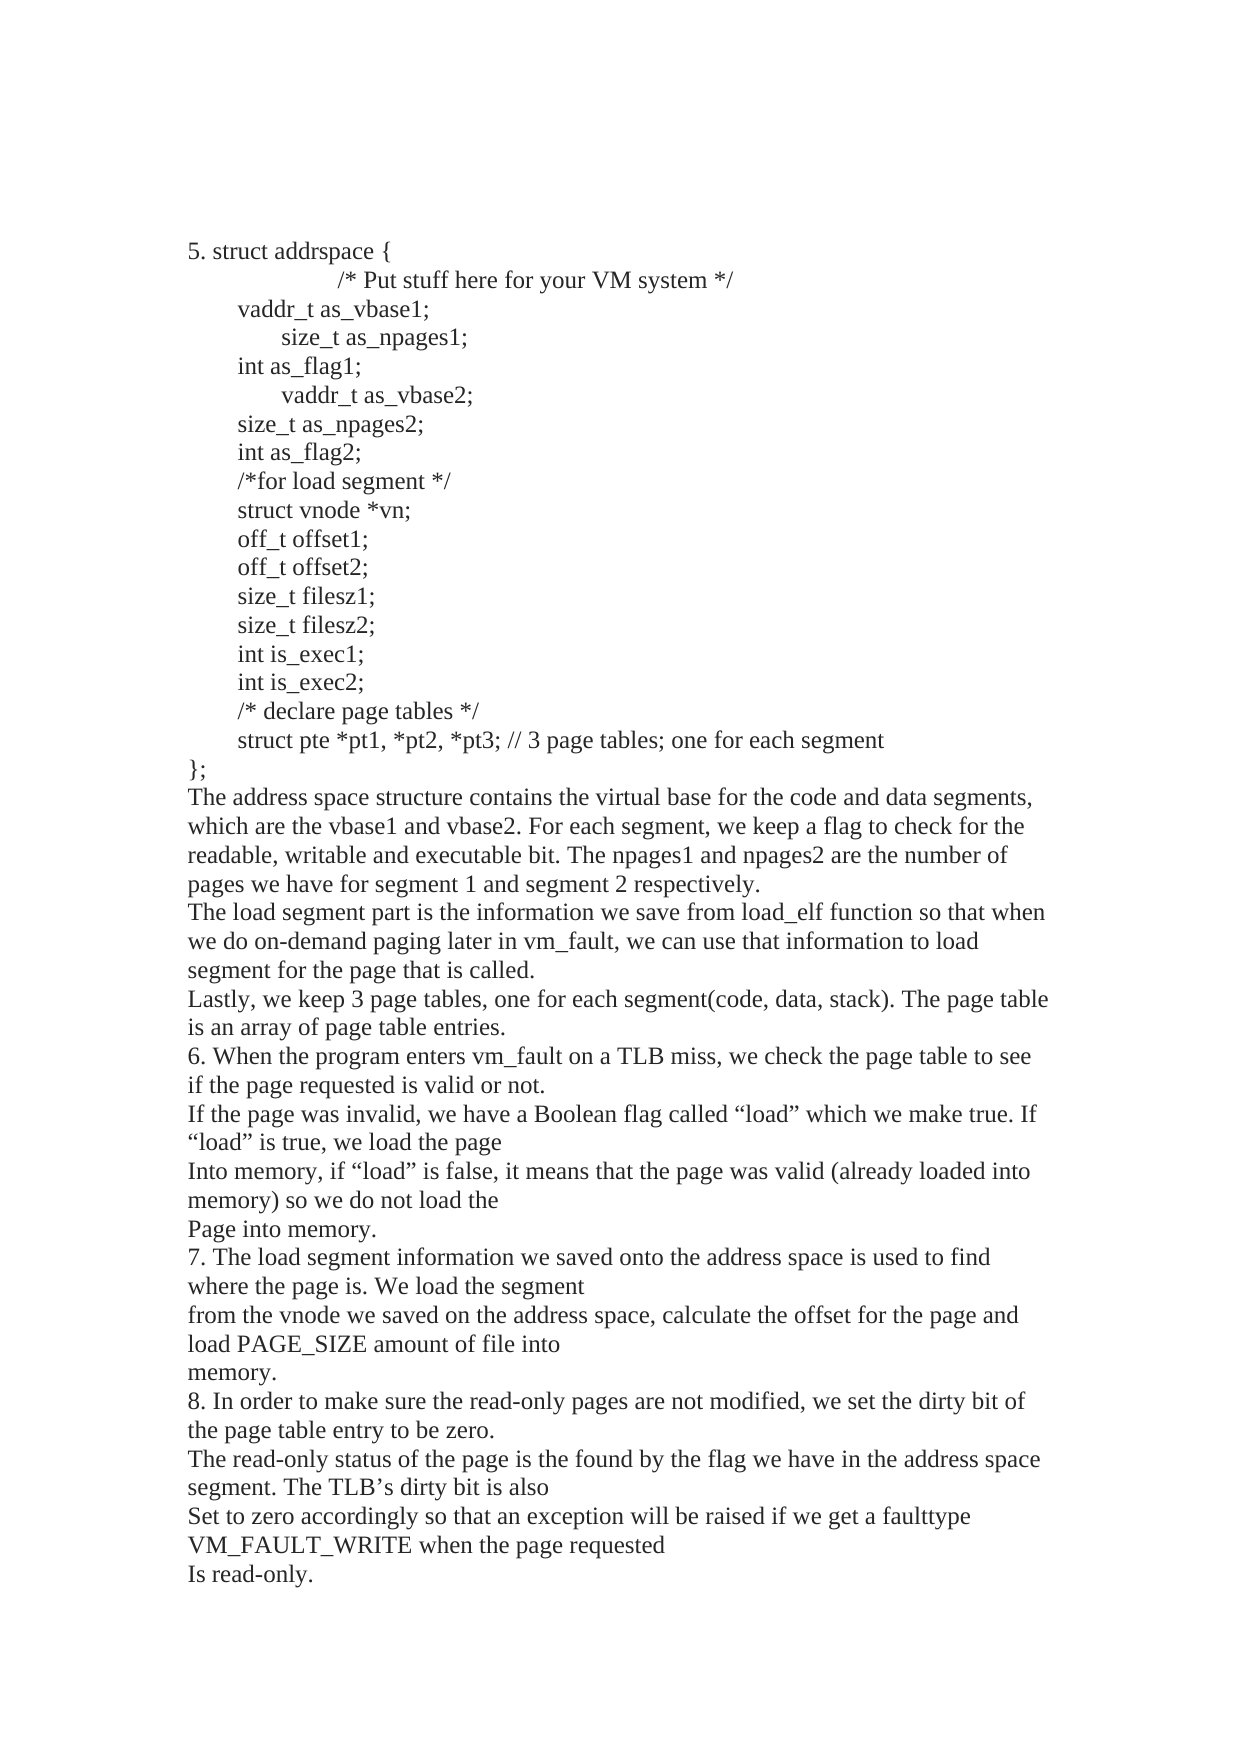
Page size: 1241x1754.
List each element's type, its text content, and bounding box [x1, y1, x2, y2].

text struct pte *pt1, *pt2, *pt3; // 3 page tables; one for each segment [187, 725, 1053, 754]
text int is_exec2; [187, 667, 1053, 696]
text The read-only status of the page is the found by the flag we have in the address space segment. The TLB’s dirty bit is also [187, 1444, 1053, 1501]
text Page into memory. [187, 1214, 1053, 1242]
text Set to zero accordingly so that an exception will be raised if we get a faulttype VM_FAULT_WRITE when the page requested [187, 1501, 1053, 1559]
text size_t filesz1; [187, 581, 1053, 610]
text int is_exec1; [187, 639, 1053, 667]
text size_t as_npages1; [187, 322, 1053, 351]
text 8. In order to make sure the read-only pages are not modified, we set the dirty bit of the page table entry to be zero. [187, 1386, 1053, 1444]
text from the vnode we saved on the address space, calculate the offset for the page and load PAGE_SIZE amount of file into [187, 1300, 1053, 1357]
text vaddr_t as_vbase1; [187, 294, 1053, 322]
text struct vnode *vn; [187, 495, 1053, 524]
text 7. The load segment information we saved onto the address space is used to find where the page is. We load the segment [187, 1242, 1053, 1300]
text Into memory, if “load” is false, it means that the page was valid (already loaded into memory) so we do not load the [187, 1156, 1053, 1214]
text int as_flag2; [187, 437, 1053, 466]
text }; [187, 754, 1053, 782]
text int as_flag1; [187, 351, 1053, 380]
text off_t offset2; [187, 552, 1053, 581]
text Is read-only. [187, 1559, 1053, 1587]
text size_t as_npages2; [187, 409, 1053, 437]
text /*for load segment */ [187, 466, 1053, 495]
text /* declare page tables */ [187, 696, 1053, 725]
text vaddr_t as_vbase2; [187, 380, 1053, 409]
text Lastly, we keep 3 page tables, one for each segment(code, data, stack). The page table is an array of page table entries. [187, 984, 1053, 1041]
text The load segment part is the information we save from load_elf function so that when we do on-demand paging later in vm_fault, we can use that information to load segment for the page that is called. [187, 897, 1053, 984]
text 6. When the program enters vm_fault on a TLB miss, we check the page table to see if the page requested is valid or not. [187, 1041, 1053, 1099]
text If the page was invalid, we have a Boolean flag called “load” which we make true. If “load” is true, we load the page [187, 1099, 1053, 1156]
text The address space structure contains the virtual base for the code and data segments, which are the vbase1 and vbase2. For each segment, we keep a flag to check for the readable, writable and executable bit. The npages1 and npages2 are the number of pages we have for segment 1 and segment 2 respectively. [187, 782, 1053, 897]
text 5. struct addrspace { [187, 236, 1053, 265]
text size_t filesz2; [187, 610, 1053, 639]
text /* Put stuff here for your VM system */ [187, 265, 1053, 294]
text off_t offset1; [187, 524, 1053, 552]
text memory. [187, 1357, 1053, 1386]
